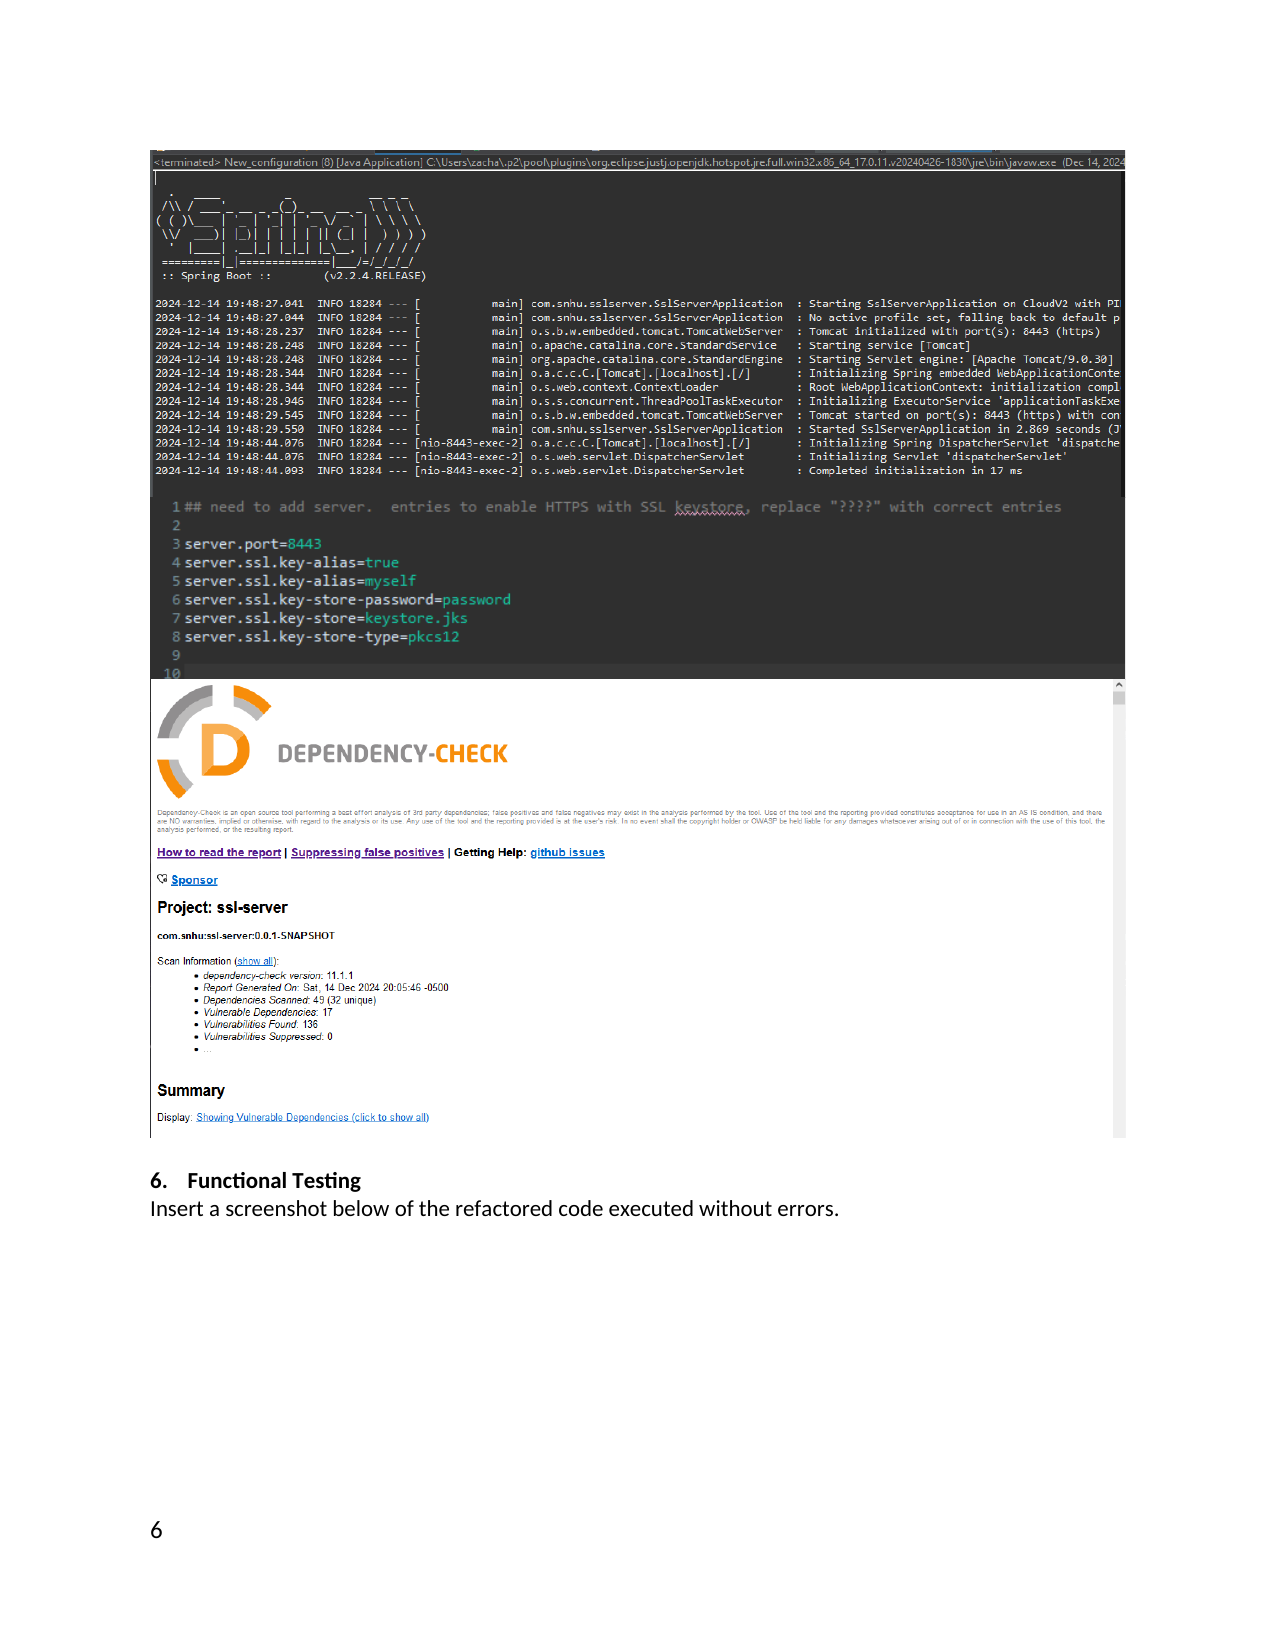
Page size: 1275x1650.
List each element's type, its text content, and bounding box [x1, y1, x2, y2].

subtitle Functional Testing [150, 1166, 1125, 1194]
picture [150, 150, 1125, 1138]
text Insert a screenshot below of the refactored code executed without errors. [150, 1194, 1125, 1222]
